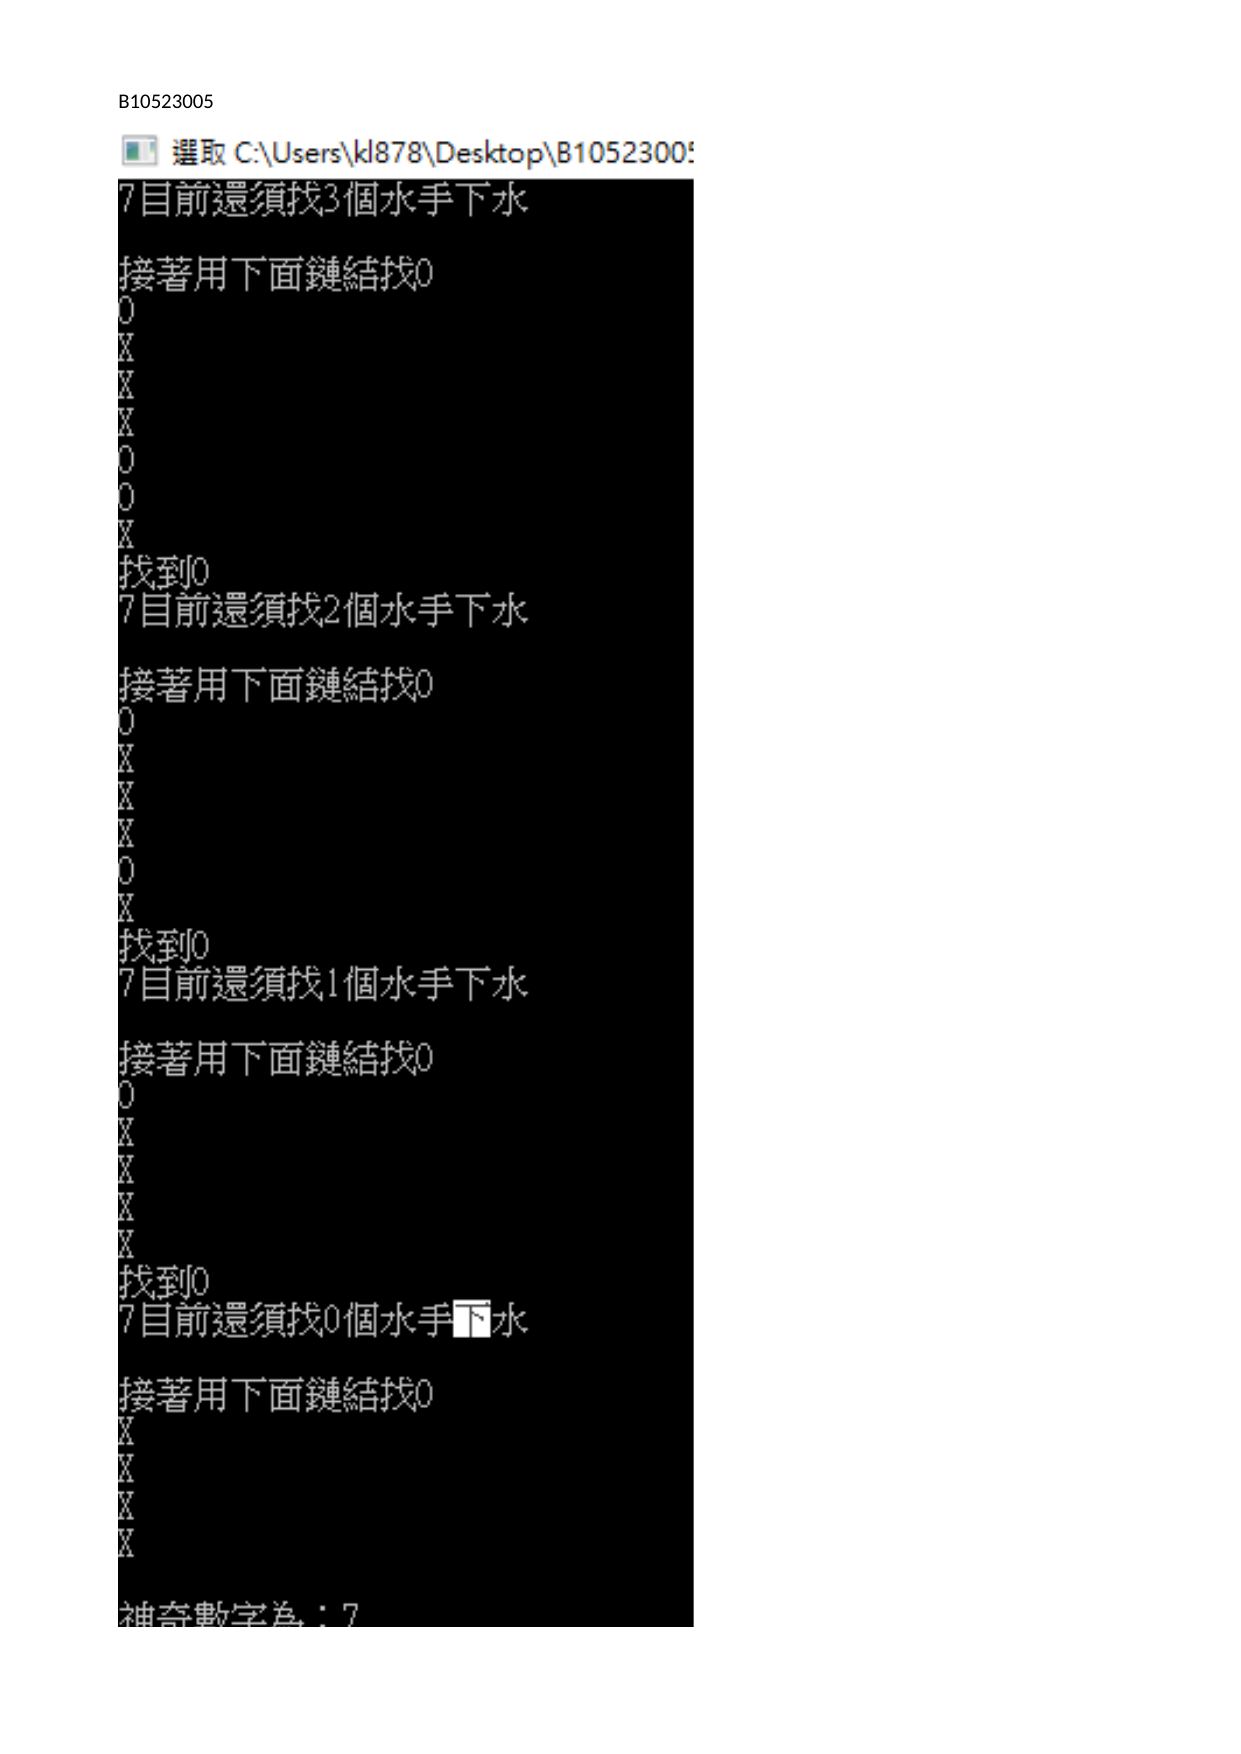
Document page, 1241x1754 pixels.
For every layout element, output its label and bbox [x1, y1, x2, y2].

picture [118, 127, 694, 1627]
